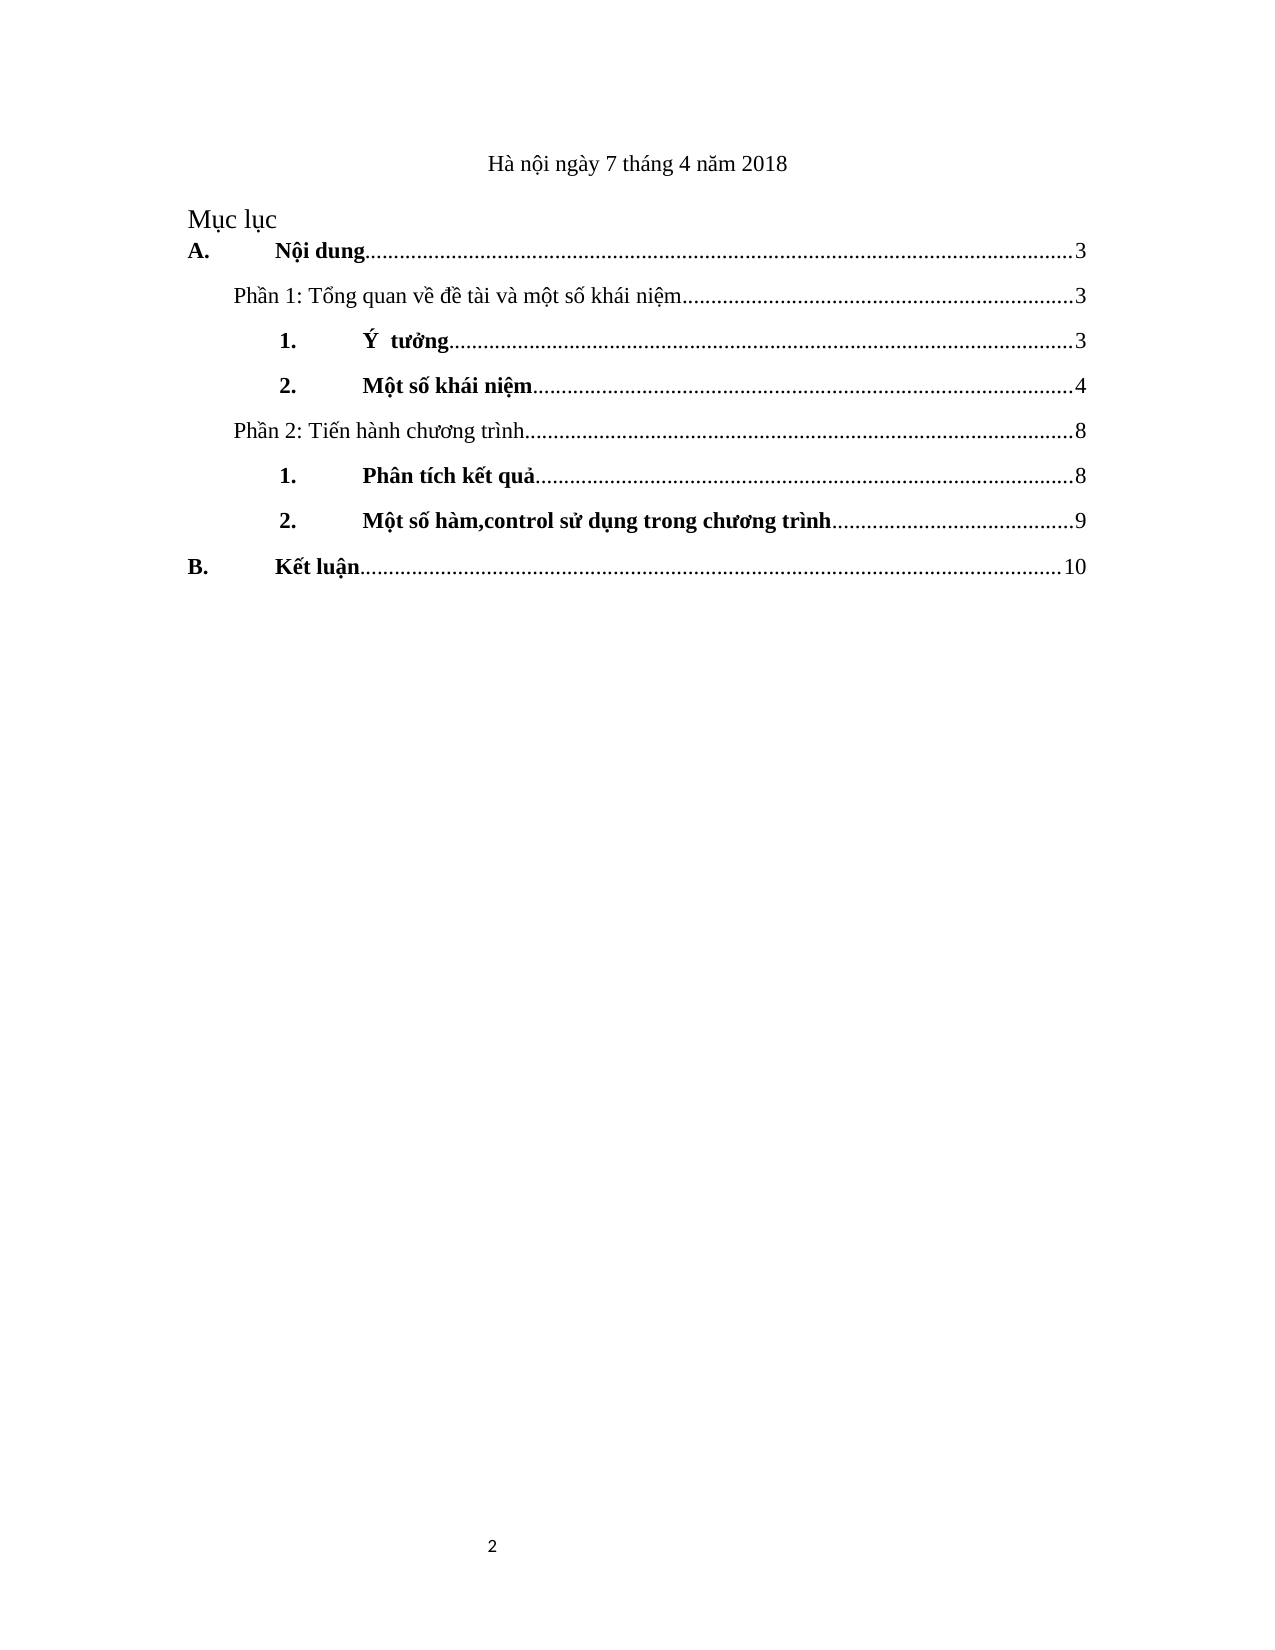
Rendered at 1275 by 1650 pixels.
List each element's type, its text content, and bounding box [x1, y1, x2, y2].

text Hà nội ngày 7 tháng 4 năm 2018 [187, 150, 1087, 176]
